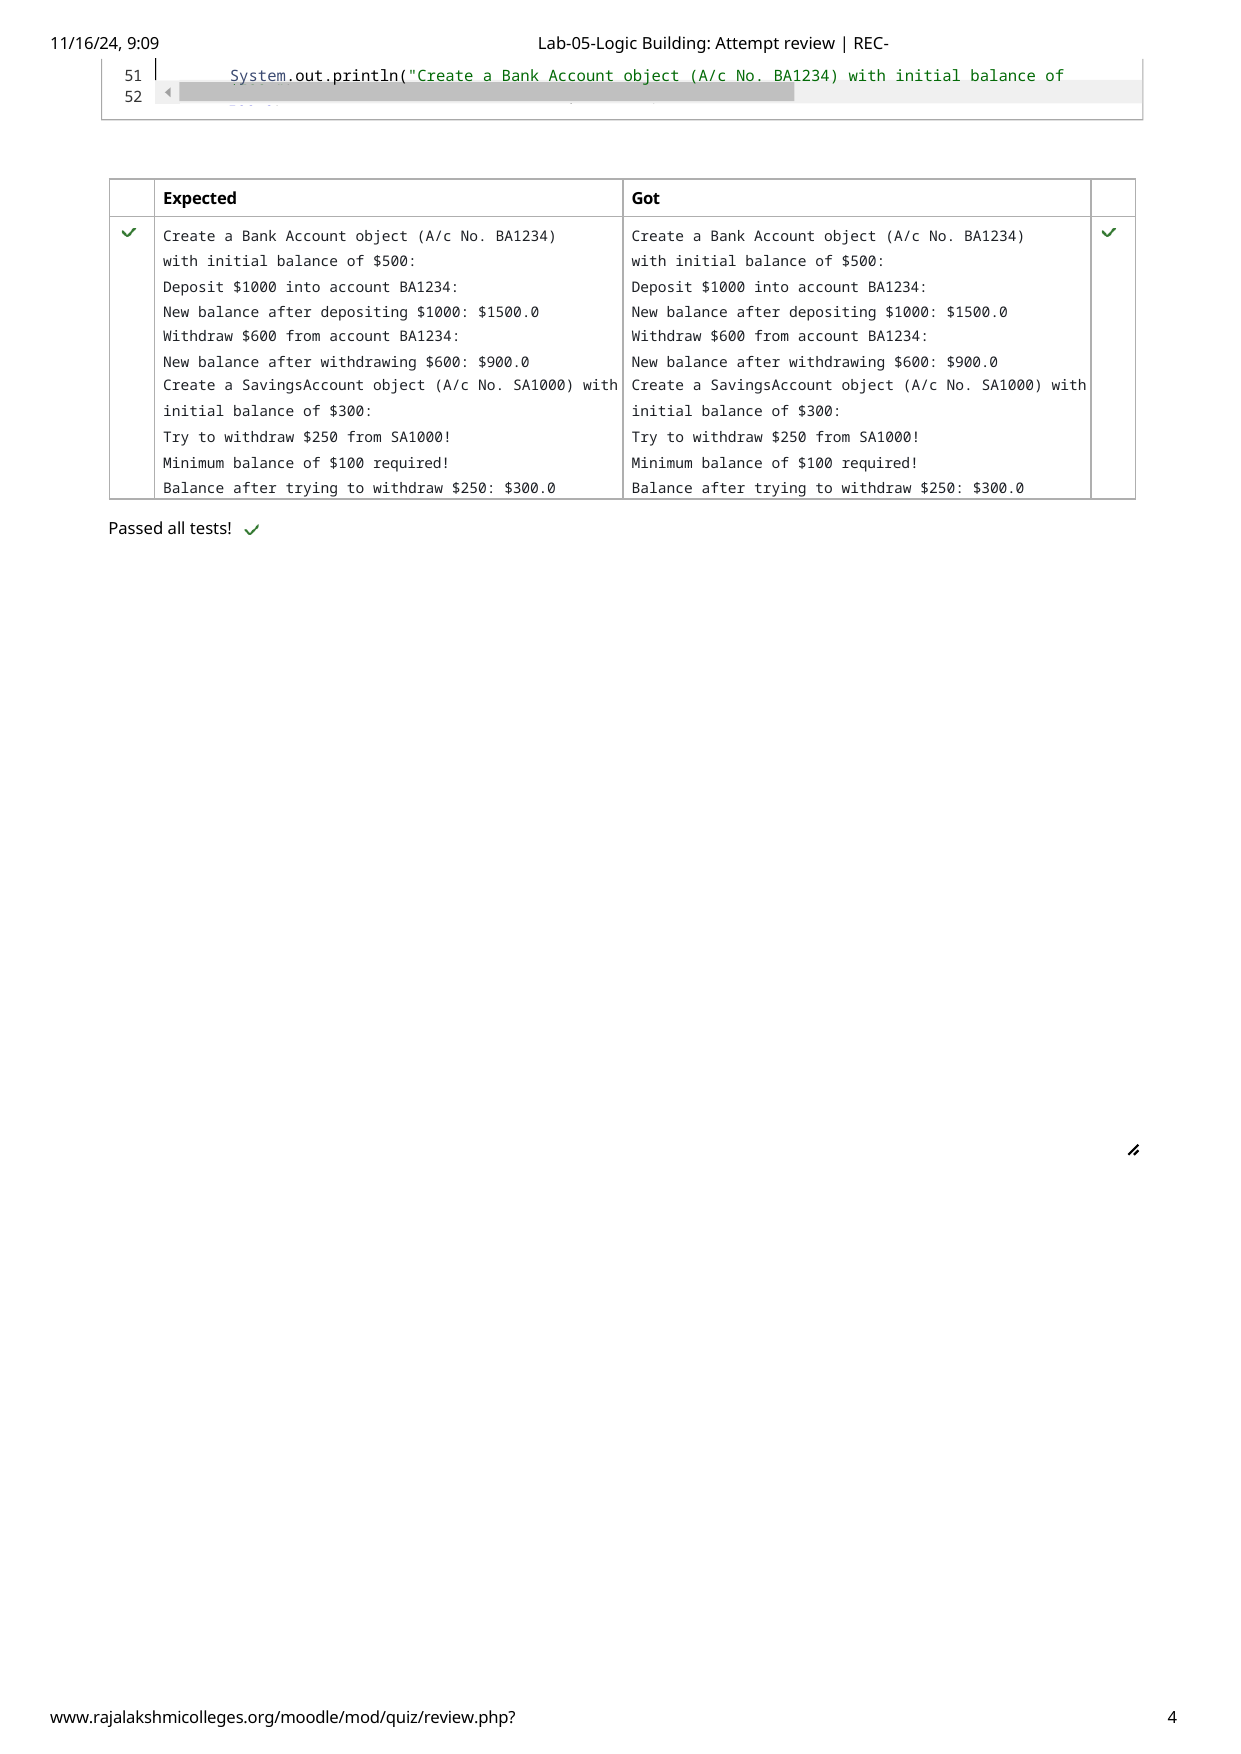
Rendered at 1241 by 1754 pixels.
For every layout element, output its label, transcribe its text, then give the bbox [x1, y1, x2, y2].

table_cell Create a Bank Account object (A/c No. BA1234) with initial balance of $500: Deposit $1000 into account BA1234: New balance after depositing $1000: $1500.0 Withdraw $600 from account BA1234: New balance after withdrawing $600: $900.0 Create a SavingsAccount object (A/c No. SA1000) with initial balance of $300: Try to withdraw $250 from SA1000! Minimum balance of $100 required! Balance after trying to withdraw $250: $300.0 [624, 217, 1090, 498]
picture [155, 58, 180, 104]
table_cell [1092, 217, 1135, 498]
table_cell Create a Bank Account object (A/c No. BA1234) with initial balance of $500: Deposit $1000 into account BA1234: New balance after depositing $1000: $1500.0 Withdraw $600 from account BA1234: New balance after withdrawing $600: $900.0 Create a SavingsAccount object (A/c No. SA1000) with initial balance of $300: Try to withdraw $250 from SA1000! Minimum balance of $100 required! Balance after trying to withdraw $250: $300.0 [155, 217, 622, 498]
table_header Expected [155, 180, 622, 216]
table_cell [110, 217, 154, 498]
table_header Got [624, 180, 1090, 216]
picture [1101, 228, 1117, 237]
table_header [1092, 180, 1135, 216]
picture [121, 228, 137, 237]
table_header [110, 180, 154, 216]
picture [244, 524, 259, 535]
text Passed all tests! [108, 517, 1178, 539]
